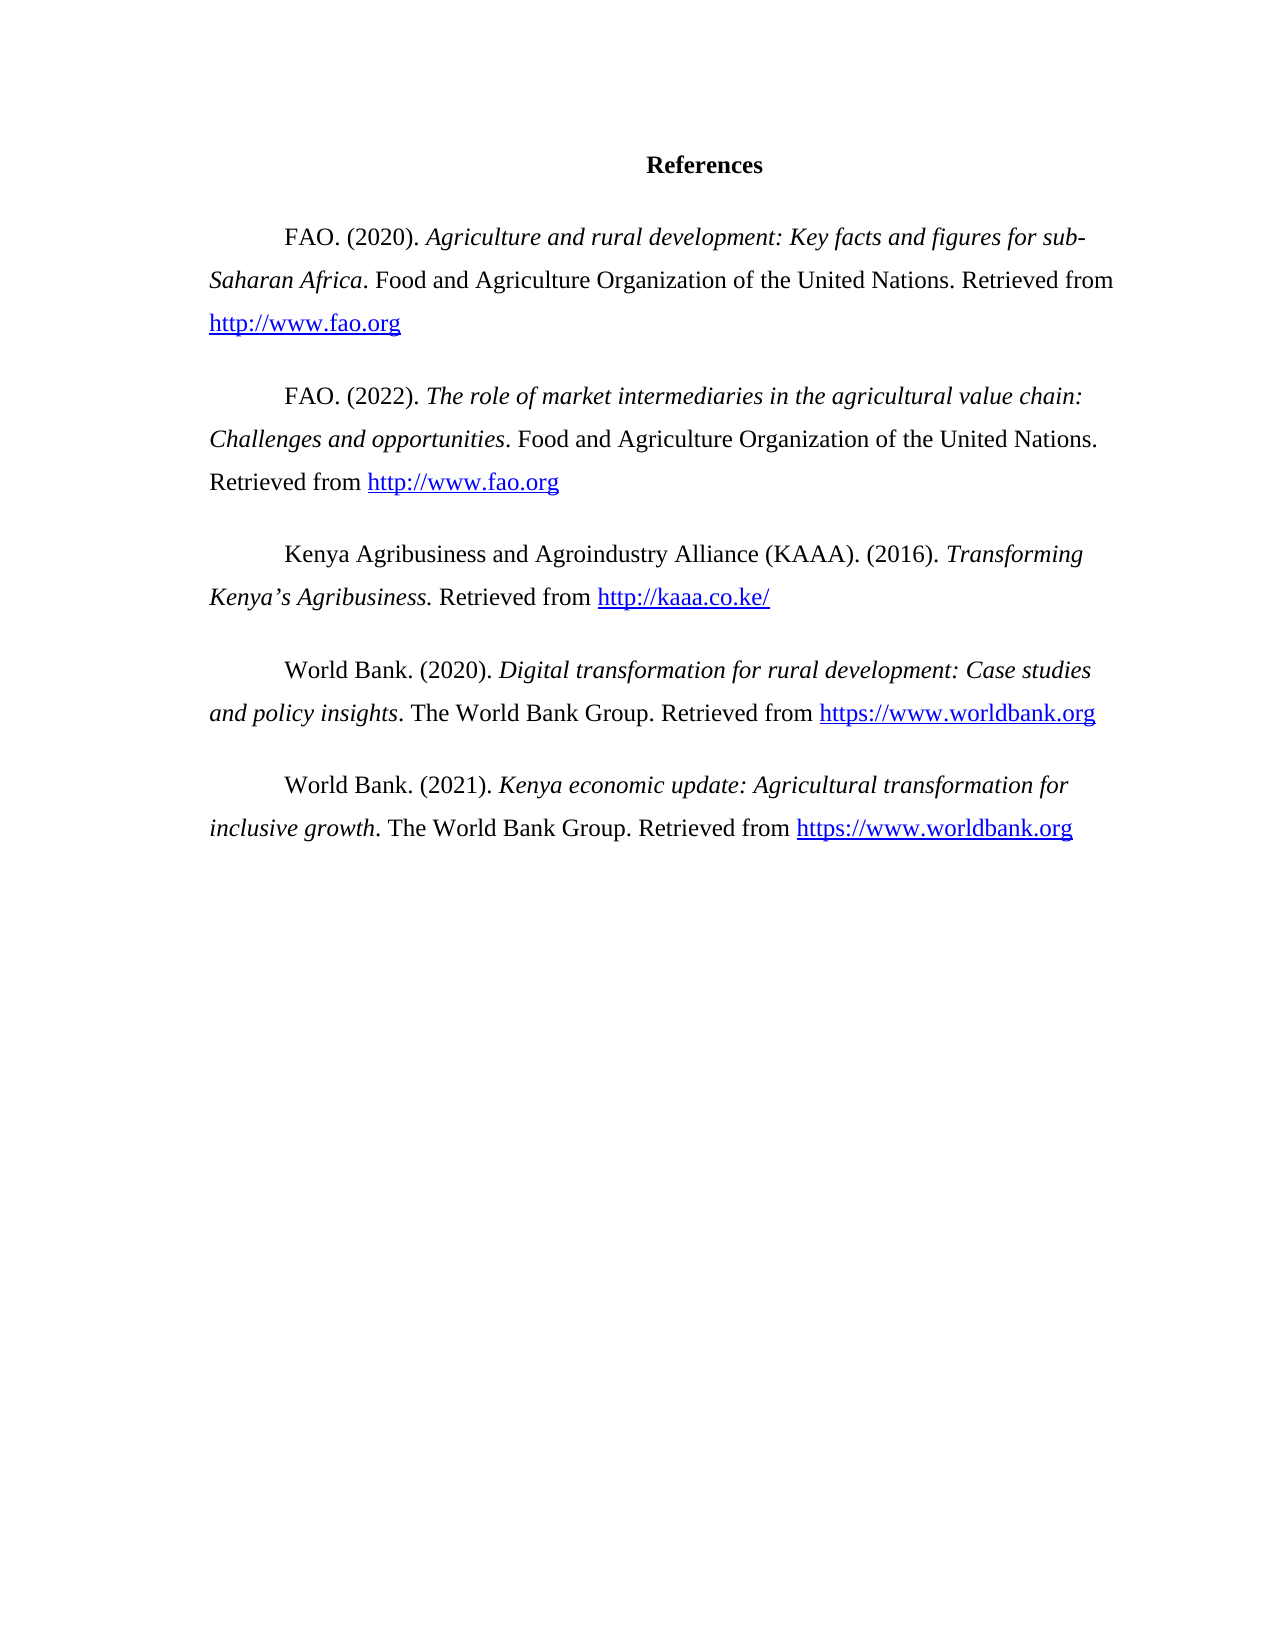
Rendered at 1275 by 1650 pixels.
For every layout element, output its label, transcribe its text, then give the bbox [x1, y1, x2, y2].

text Kenya Agribusiness and Agroindustry Alliance (KAAA). (2016). Transforming Kenya’s Agribusiness. Retrieved from http://kaaa.co.ke/ [209, 539, 1125, 611]
subtitle References [209, 150, 1125, 179]
text World Bank. (2020). Digital transformation for rural development: Case studies and policy insights. The World Bank Group. Retrieved from https://www.worldbank.org [209, 655, 1125, 727]
text FAO. (2020). Agriculture and rural development: Key facts and figures for sub-Saharan Africa. Food and Agriculture Organization of the United Nations. Retrieved from http://www.fao.org [209, 222, 1125, 337]
text FAO. (2022). The role of market intermediaries in the agricultural value chain: Challenges and opportunities. Food and Agriculture Organization of the United Nations. Retrieved from http://www.fao.org [209, 381, 1125, 496]
text World Bank. (2021). Kenya economic update: Agricultural transformation for inclusive growth. The World Bank Group. Retrieved from https://www.worldbank.org [209, 770, 1125, 842]
